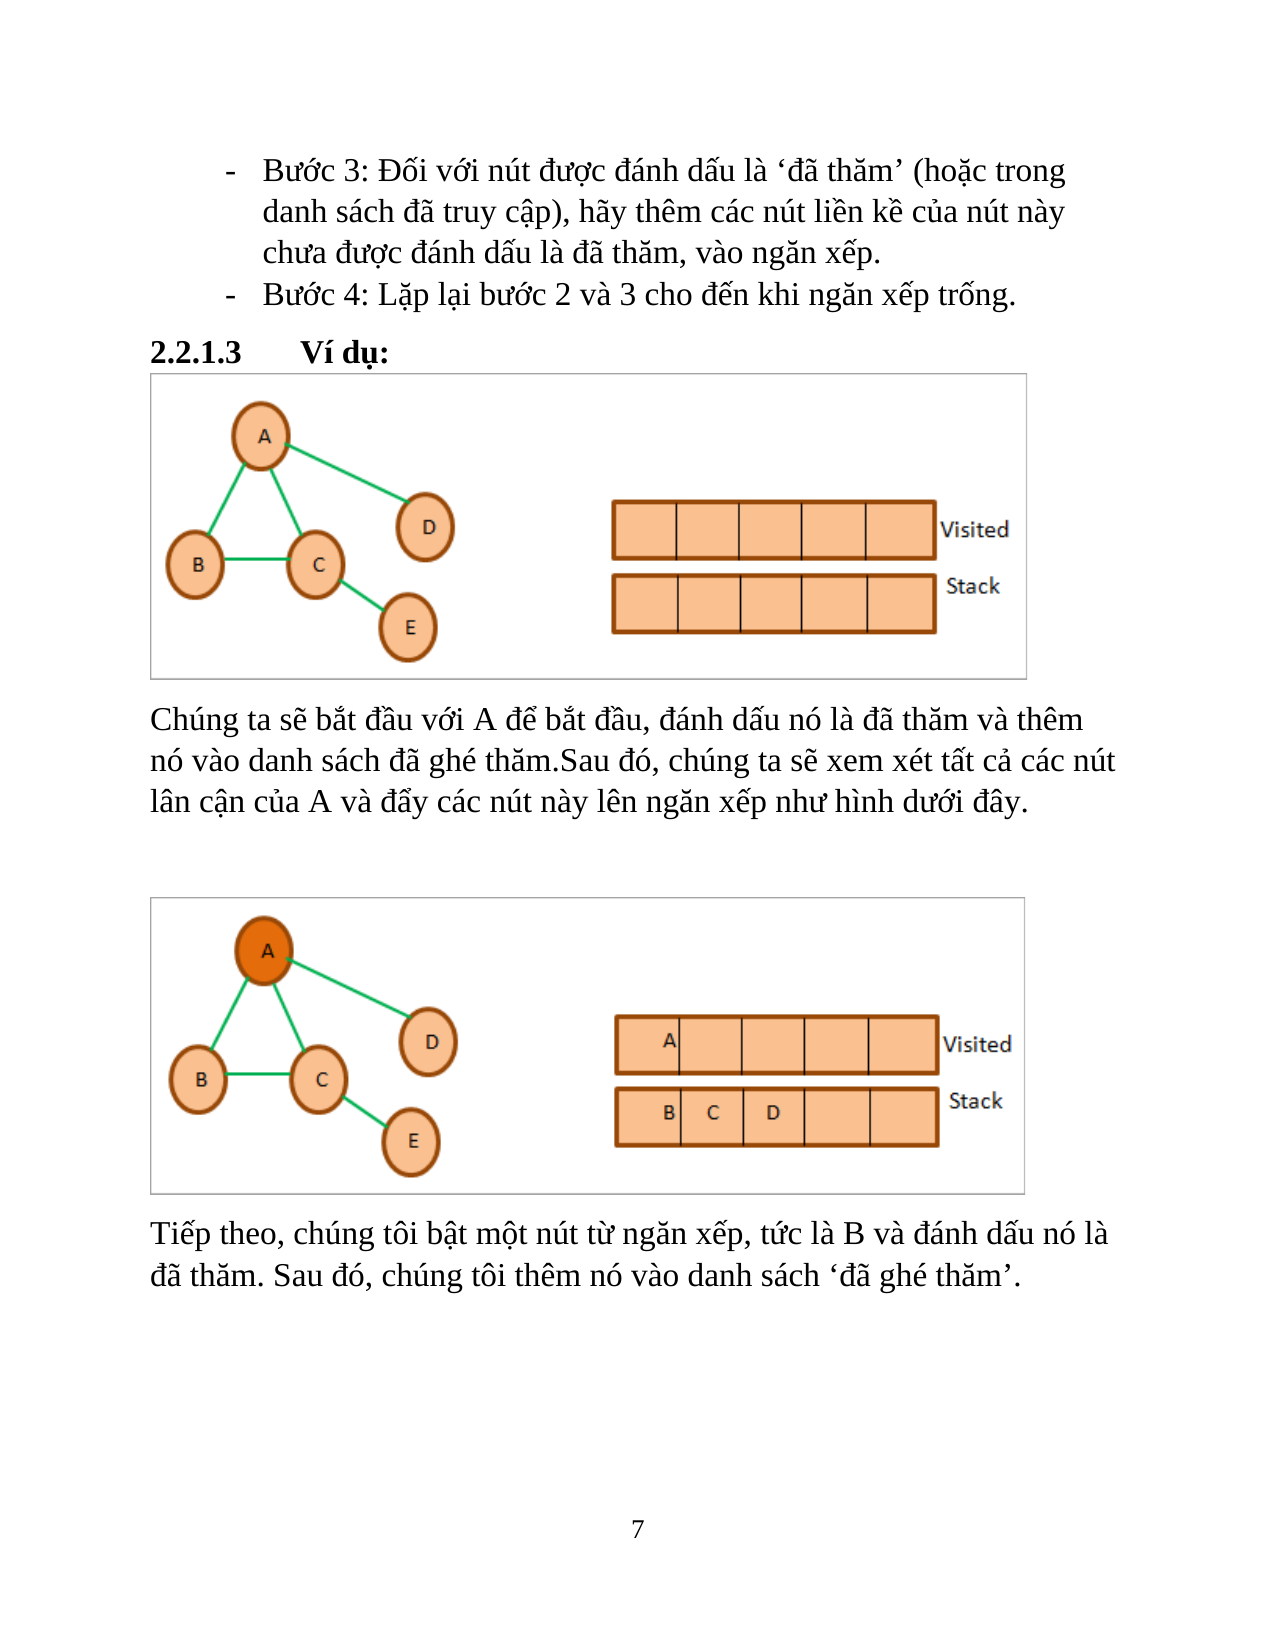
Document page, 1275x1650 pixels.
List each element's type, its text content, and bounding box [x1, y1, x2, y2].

subtitle Ví dụ: [150, 332, 1125, 370]
picture [150, 373, 1028, 680]
text Chúng ta sẽ bắt đầu với A để bắt đầu, đánh dấu nó là đã thăm và thêm nó vào danh sách đã ghé thăm.Sau đó, chúng ta sẽ xem xét tất cả các nút lân cận của A và đẩy các nút này lên ngăn xếp như hình dưới đây. [150, 699, 1125, 820]
list Bước 4: Lặp lại bước 2 và 3 cho đến khi ngăn xếp trống. [225, 274, 1125, 312]
text Tiếp theo, chúng tôi bật một nút từ ngăn xếp, tức là B và đánh dấu nó là đã thăm. Sau đó, chúng tôi thêm nó vào danh sách ‘đã ghé thăm’. [150, 1213, 1125, 1293]
list Bước 3: Đối với nút được đánh dấu là ‘đã thăm’ (hoặc trong danh sách đã truy cập), hãy thêm các nút liền kề của nút này chưa được đánh dấu là đã thăm, vào ngăn xếp. [225, 150, 1125, 271]
picture [150, 897, 1025, 1195]
